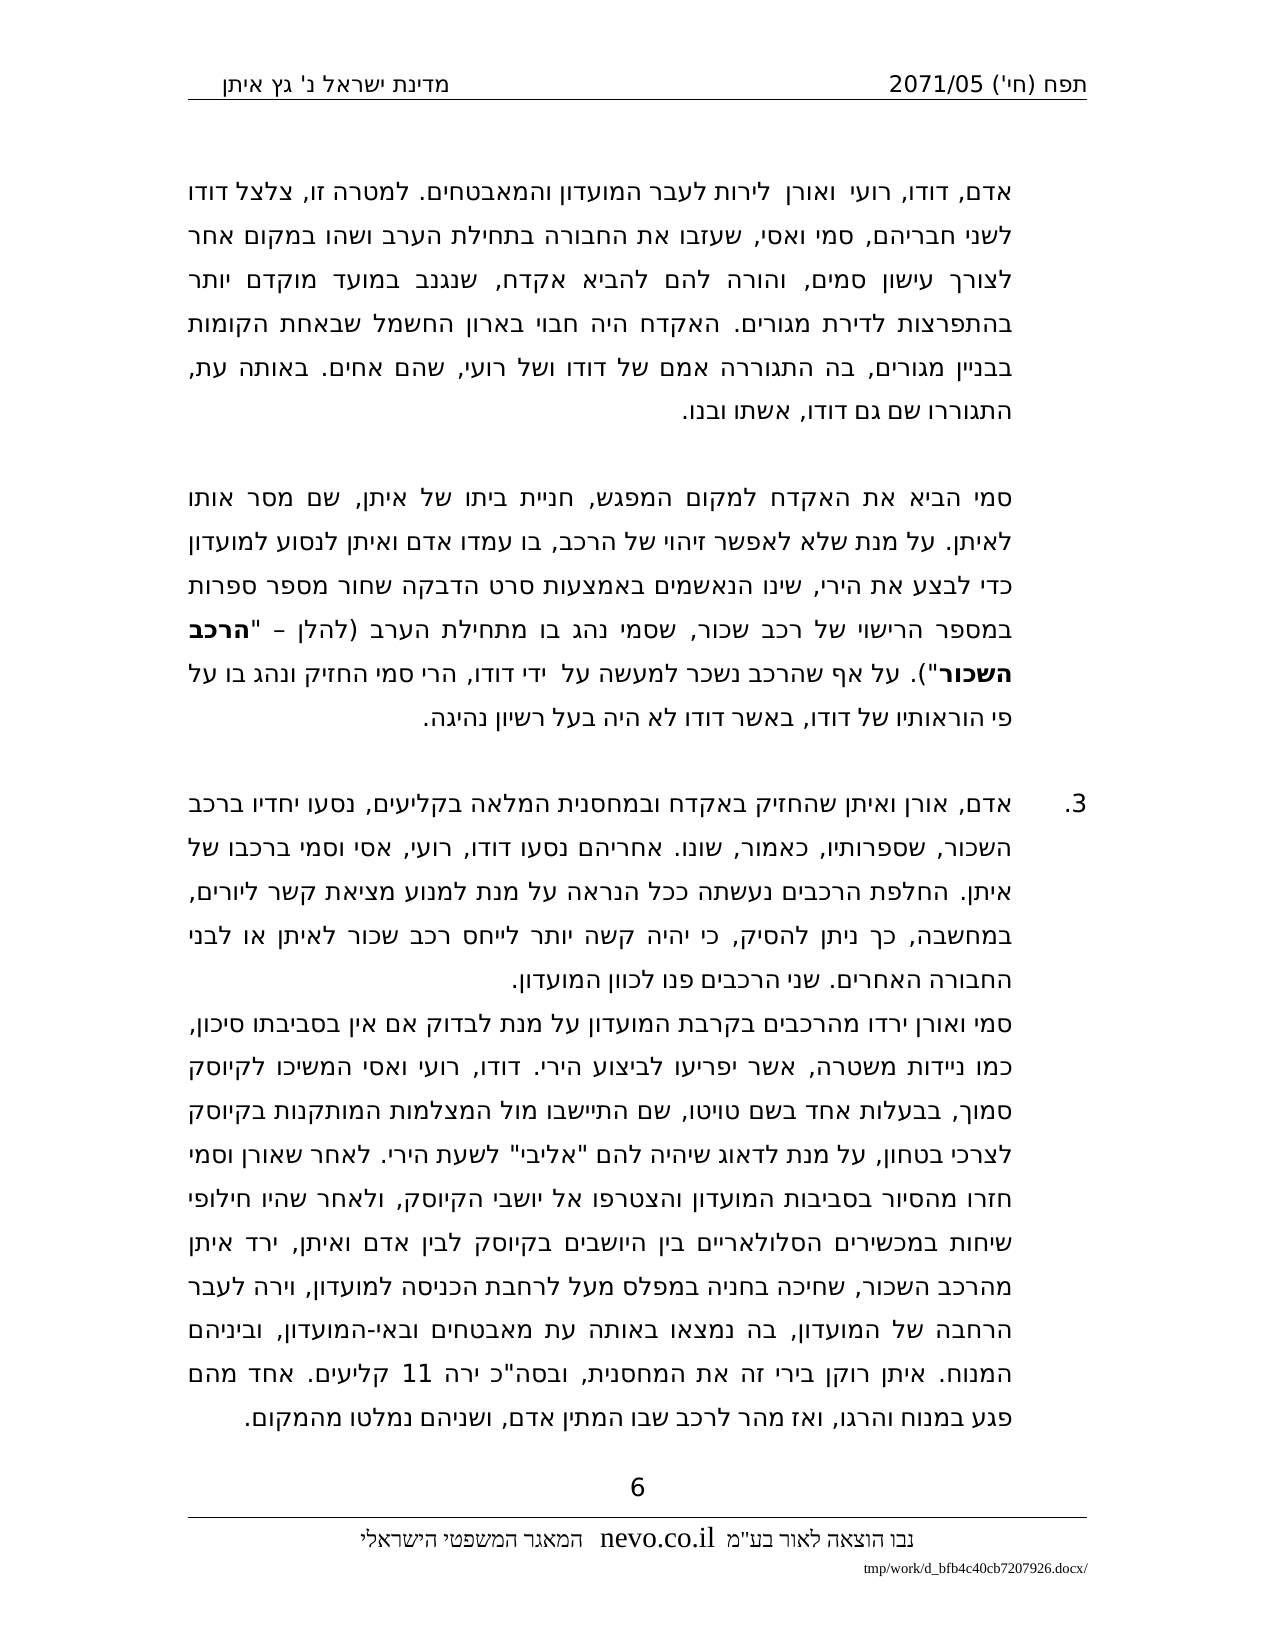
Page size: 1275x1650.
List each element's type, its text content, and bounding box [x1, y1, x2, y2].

text סמי ואורן ירדו מהרכבים בקרבת המועדון על מנת לבדוק אם אין בסביבתו סיכון, כמו ניידות משטרה, אשר יפריעו לביצוע הירי. דודו, רועי ואסי המשיכו לקיוסק סמוך, בבעלות אחד בשם טויטו, שם התיישבו מול המצלמות המותקנות בקיוסק לצרכי בטחון, על מנת לדאוג שיהיה להם "אליבי" לשעת הירי. לאחר שאורן וסמי חזרו מהסיור בסביבות המועדון והצטרפו אל יושבי הקיוסק, ולאחר שהיו חילופי שיחות במכשירים הסלולאריים בין היושבים בקיוסק לבין אדם ואיתן, ירד איתן מהרכב השכור, שחיכה בחניה במפלס מעל לרחבת הכניסה למועדון, וירה לעבר הרחבה של המועדון, בה נמצאו באותה עת מאבטחים ובאי-המועדון, וביניהם המנוח. איתן רוקן בירי זה את המחסנית, ובסה"כ ירה 11 קליעים. אחד מהם פגע במנוח והרגו, ואז מהר לרכב שבו המתין אדם, ושניהם נמלטו מהמקום. [187, 1009, 1012, 1433]
text 3. אדם, אורן ואיתן שהחזיק באקדח ובמחסנית המלאה בקליעים, נסעו יחדיו ברכב השכור, שספרותיו, כאמור, שונו. אחריהם נסעו דודו, רועי, אסי וסמי ברכבו של איתן. החלפת הרכבים נעשתה ככל הנראה על מנת למנוע מציאת קשר ליורים, במחשבה, כך ניתן להסיק, כי יהיה קשה יותר לייחס רכב שכור לאיתן או לבני החבורה האחרים. שני הרכבים פנו לכוון המועדון. [187, 789, 1087, 994]
text סמי הביא את האקדח למקום המפגש, חניית ביתו של איתן, שם מסר אותו לאיתן. על מנת שלא לאפשר זיהוי של הרכב, בו עמדו אדם ואיתן לנסוע למועדון כדי לבצע את הירי, שינו הנאשמים באמצעות סרט הדבקה שחור מספר ספרות במספר הרישוי של רכב שכור, שסמי נהג בו מתחילת הערב (להלן – "הרכב השכור"). על אף שהרכב נשכר למעשה על ידי דודו, הרי סמי החזיק ונהג בו על פי הוראותיו של דודו, באשר דודו לא היה בעל רשיון נהיגה. [187, 483, 1012, 732]
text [187, 177, 1012, 426]
